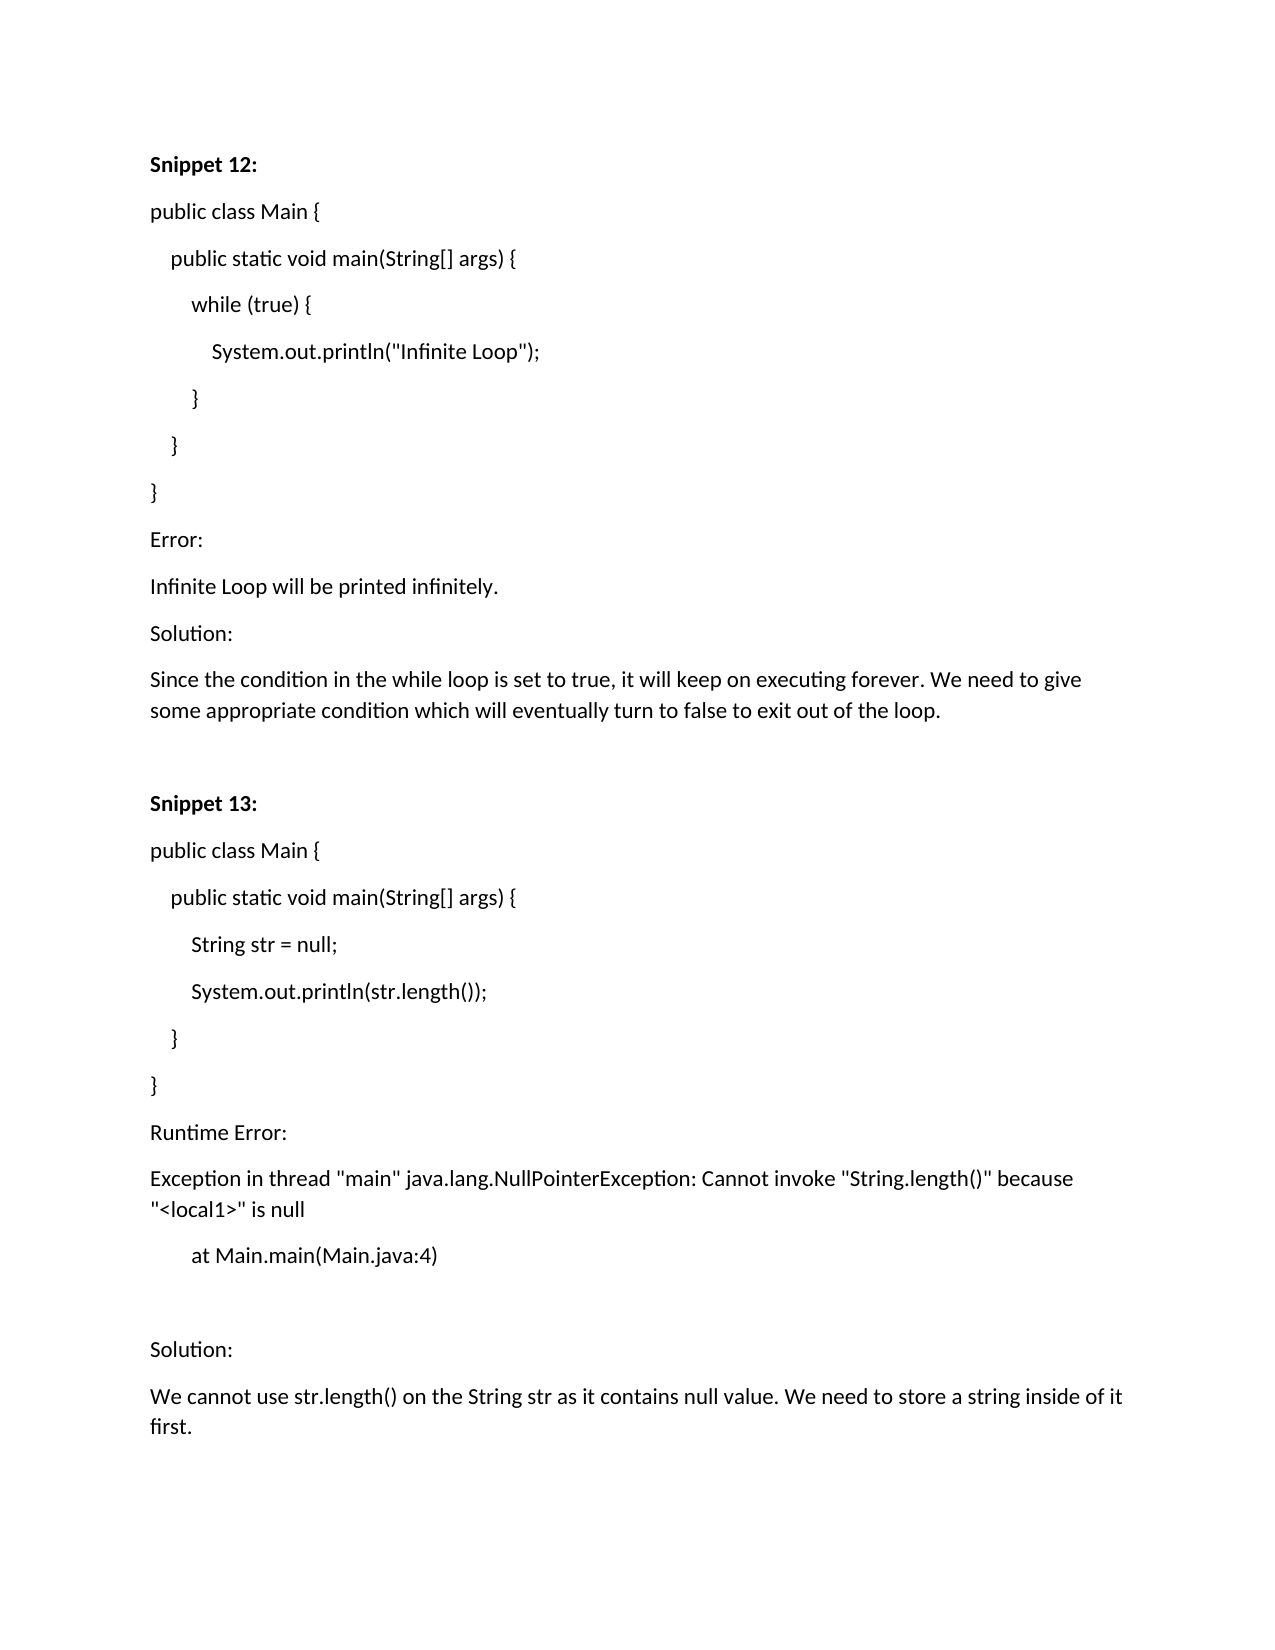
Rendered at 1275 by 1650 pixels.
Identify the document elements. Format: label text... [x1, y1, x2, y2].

text Since the condition in the while loop is set to true, it will keep on executing forever. We need to give some appropriate condition which will eventually turn to false to exit out of the loop. [150, 666, 1125, 724]
text } [150, 431, 1125, 459]
text public static void main(String[] args) { [150, 883, 1125, 911]
text Error: [150, 525, 1125, 553]
text } [150, 384, 1125, 412]
text while (true) { [150, 291, 1125, 319]
text Runtime Error: [150, 1118, 1125, 1146]
text Solution: [150, 619, 1125, 647]
text Infinite Loop will be printed infinitely. [150, 572, 1125, 600]
text Solution: [150, 1335, 1125, 1363]
text We cannot use str.length() on the String str as it contains null value. We need to store a string inside of it first. [150, 1382, 1125, 1441]
text System.out.println("Infinite Loop"); [150, 337, 1125, 366]
text Snippet 12: [150, 150, 1125, 178]
text } [150, 478, 1125, 506]
text public class Main { [150, 836, 1125, 864]
text } [150, 1071, 1125, 1099]
text public class Main { [150, 197, 1125, 225]
text public static void main(String[] args) { [150, 244, 1125, 272]
text Snippet 13: [150, 789, 1125, 818]
text String str = null; [150, 930, 1125, 958]
text Exception in thread "main" java.lang.NullPointerException: Cannot invoke "String.length()" because "<local1>" is null [150, 1164, 1125, 1223]
text System.out.println(str.length()); [150, 977, 1125, 1005]
text } [150, 1024, 1125, 1052]
text at Main.main(Main.java:4) [150, 1242, 1125, 1270]
